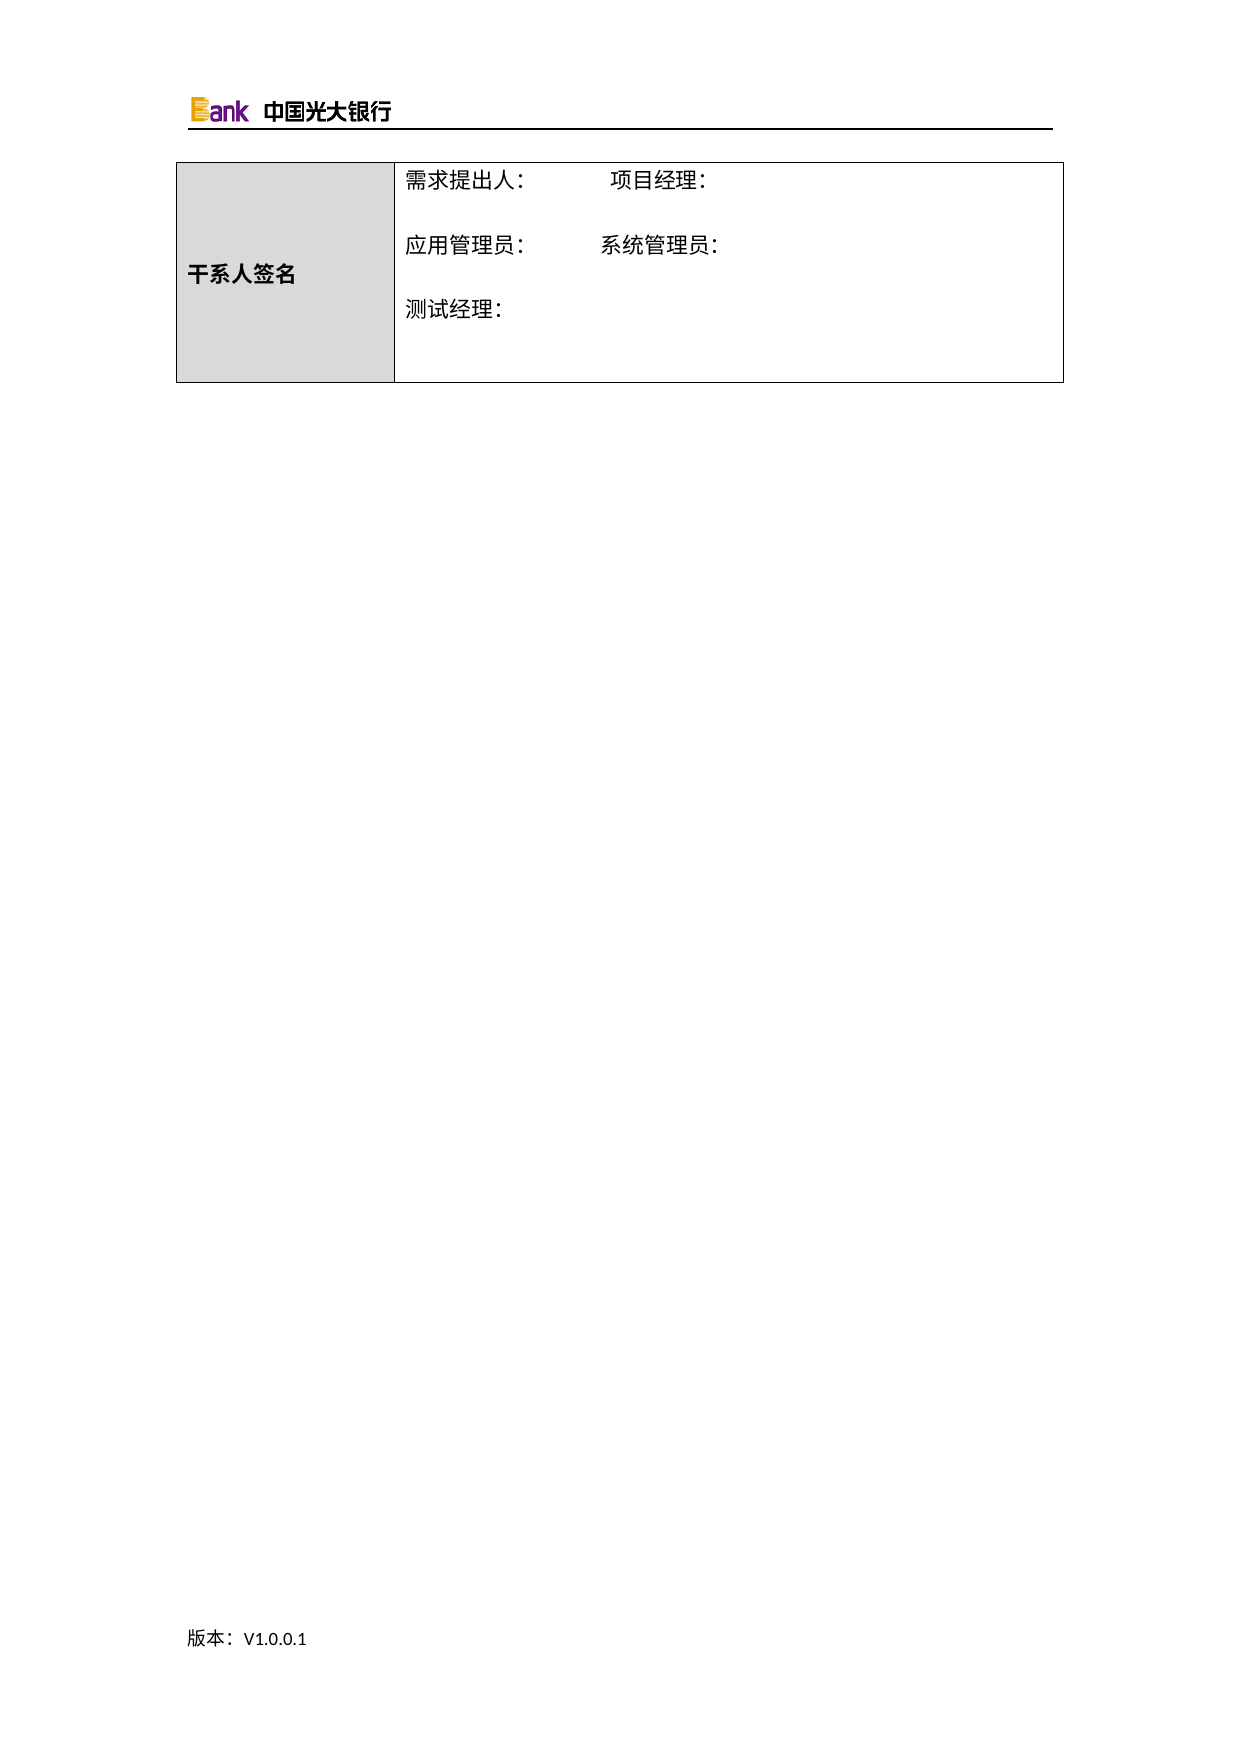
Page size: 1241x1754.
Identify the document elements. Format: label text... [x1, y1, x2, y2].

table_cell 干系人签名 [177, 163, 394, 382]
table_cell 需求提出人： 项目经理： 应用管理员： 系统管理员： 测试经理： [395, 163, 1063, 382]
picture [187, 88, 396, 126]
